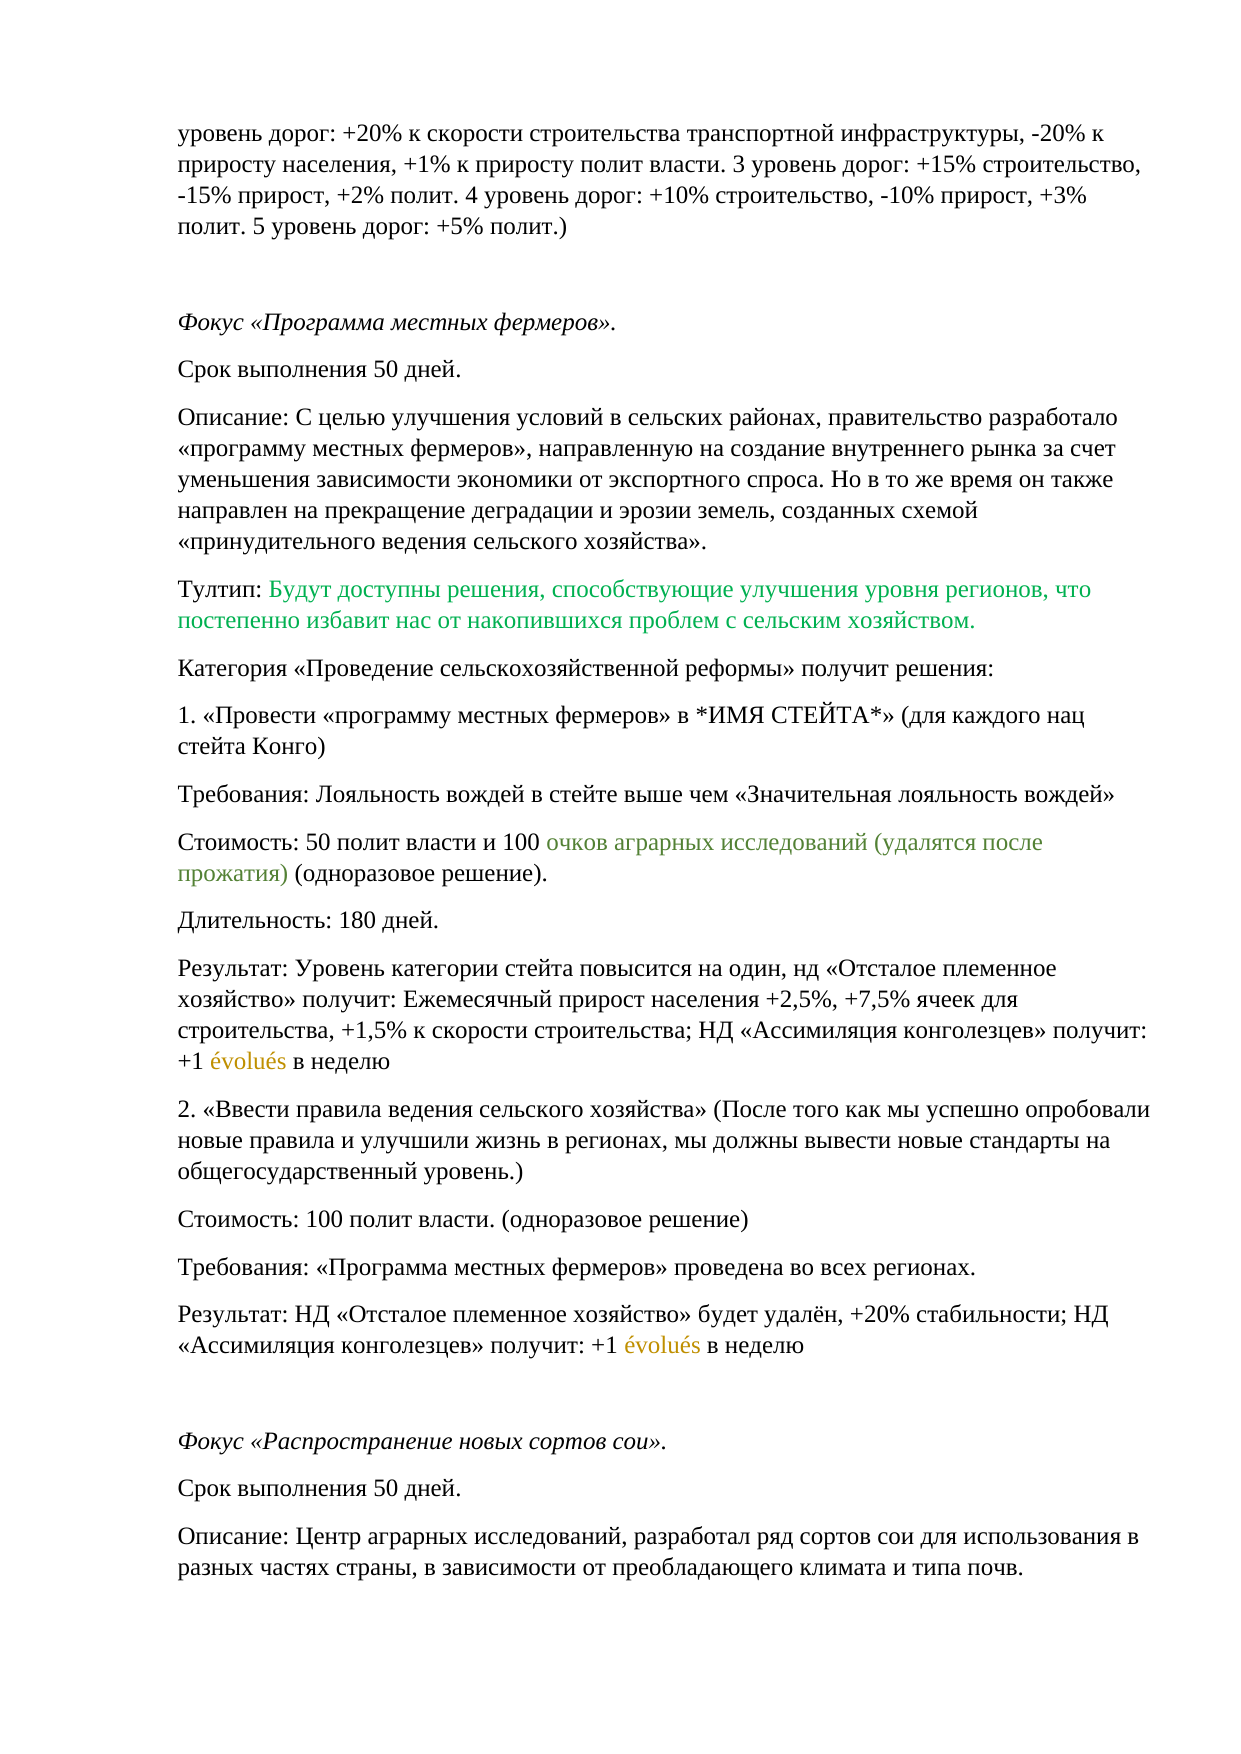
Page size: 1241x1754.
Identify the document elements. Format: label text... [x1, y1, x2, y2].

text Требования: «Программа местных фермеров» проведена во всех регионах. [177, 1252, 1152, 1280]
text Стоимость: 50 полит власти и 100 очков аграрных исследований (удалятся после прожатия) (одноразовое решение). [177, 827, 1152, 887]
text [177, 118, 1152, 240]
text Длительность: 180 дней. [177, 906, 1152, 934]
text Фокус «Программа местных фермеров». [177, 307, 1152, 335]
text Срок выполнения 50 дней. [177, 354, 1152, 383]
text Требования: Лояльность вождей в стейте выше чем «Значительная лояльность вождей» [177, 779, 1152, 808]
text Категория «Проведение сельскохозяйственной реформы» получит решения: [177, 653, 1152, 681]
text Фокус «Распространение новых сортов сои». [177, 1426, 1152, 1454]
text Описание: С целью улучшения условий в сельских районах, правительство разработало «программу местных фермеров», направленную на создание внутреннего рынка за счет уменьшения зависимости экономики от экспортного спроса. Но в то же время он также направлен на прекращение деградации и эрозии земель, созданных схемой «принудительного ведения сельского хозяйства». [177, 402, 1152, 555]
text 2. «Ввести правила ведения сельского хозяйства» (После того как мы успешно опробовали новые правила и улучшили жизнь в регионах, мы должны вывести новые стандарты на общегосударственный уровень.) [177, 1094, 1152, 1185]
text Срок выполнения 50 дней. [177, 1473, 1152, 1502]
text Результат: Уровень категории стейта повысится на один, нд «Отсталое племенное хозяйство» получит: Ежемесячный прирост населения +2,5%, +7,5% ячеек для строительства, +1,5% к скорости строительства; НД «Ассимиляция конголезцев» получит: +1 évolués в неделю [177, 953, 1152, 1075]
text Тултип: Будут доступны решения, способствующие улучшения уровня регионов, что постепенно избавит нас от накопившихся проблем с сельским хозяйством. [177, 574, 1152, 634]
text Стоимость: 100 полит власти. (одноразовое решение) [177, 1204, 1152, 1233]
text Описание: Центр аграрных исследований, разработал ряд сортов сои для использования в разных частях страны, в зависимости от преобладающего климата и типа почв. [177, 1521, 1152, 1581]
text Результат: НД «Отсталое племенное хозяйство» будет удалён, +20% стабильности; НД «Ассимиляция конголезцев» получит: +1 évolués в неделю [177, 1299, 1152, 1359]
text 1. «Провести «программу местных фермеров» в *ИМЯ СТЕЙТА*» (для каждого нац стейта Конго) [177, 700, 1152, 760]
